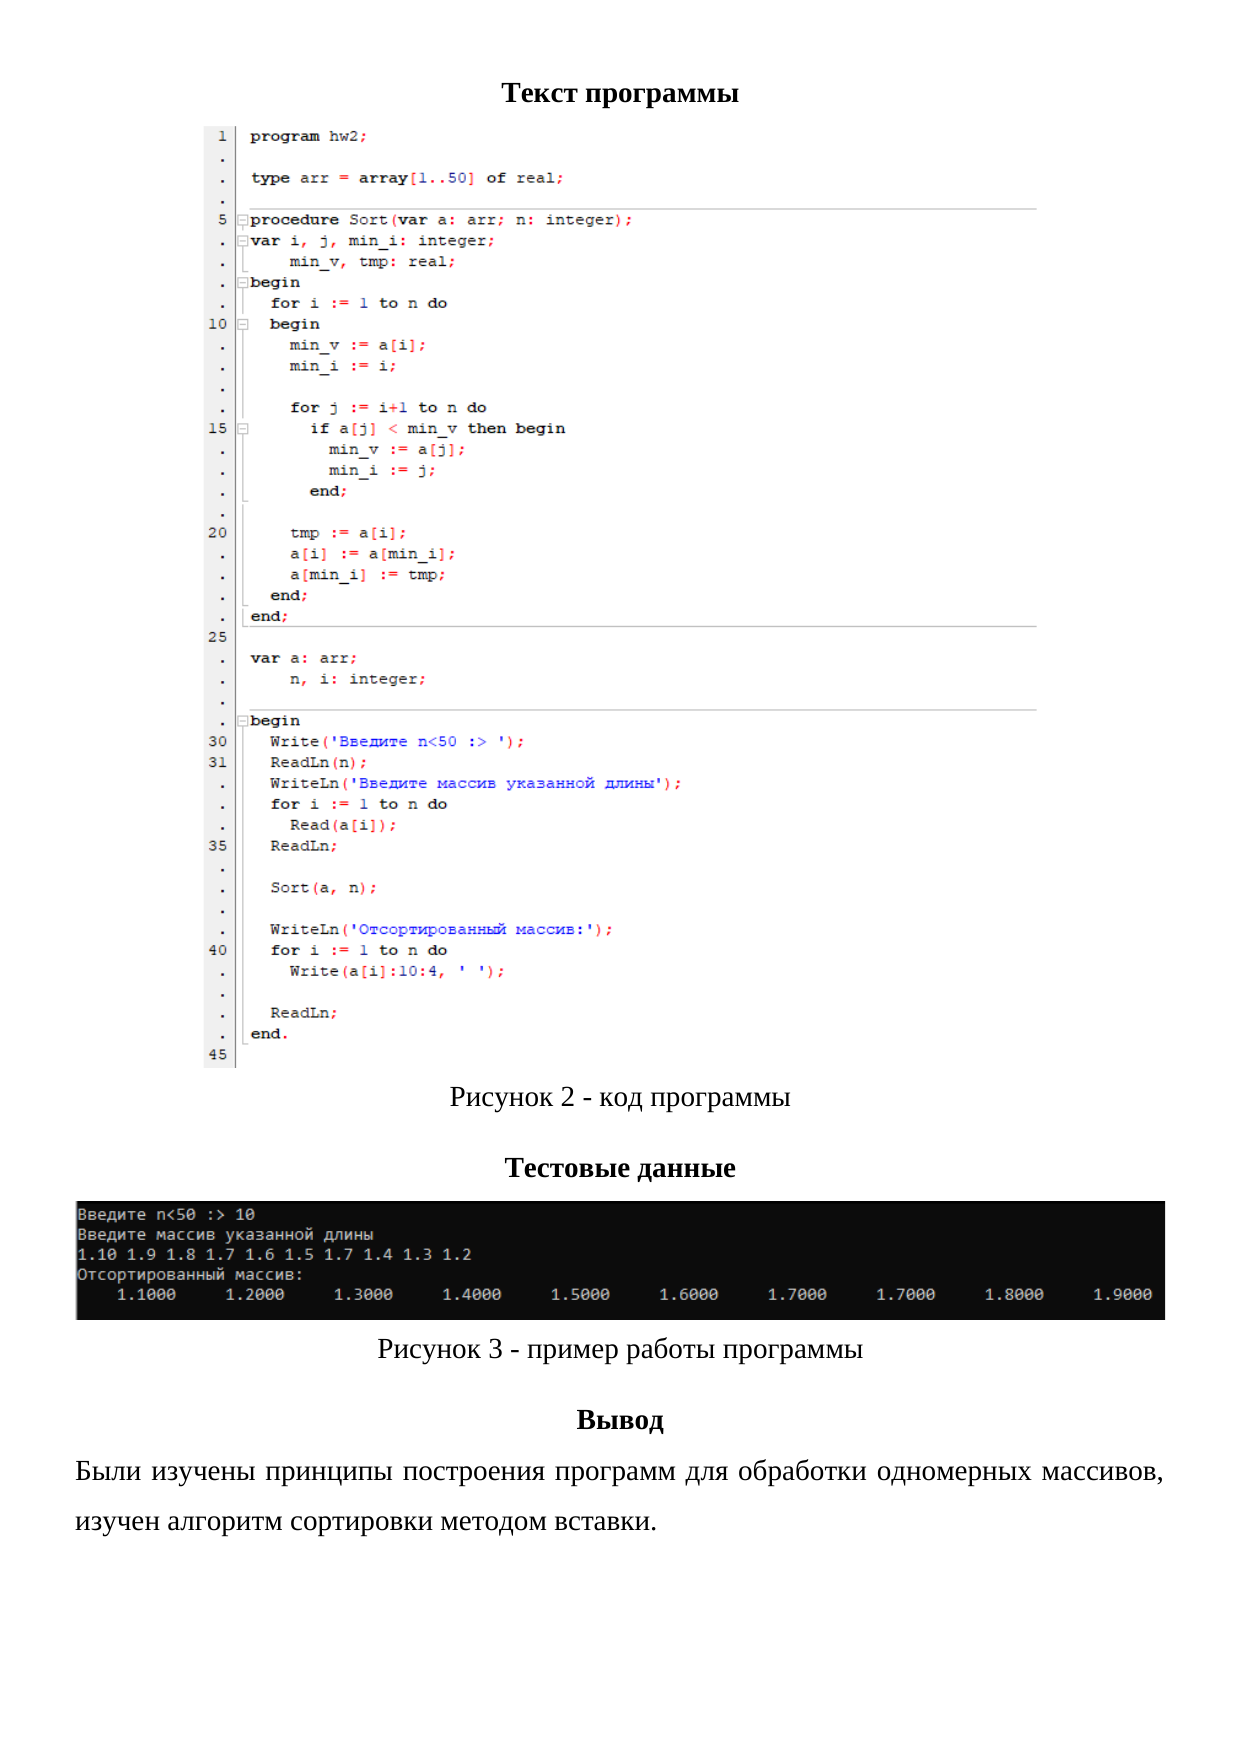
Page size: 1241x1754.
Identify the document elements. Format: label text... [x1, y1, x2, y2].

text Рисунок 3 - пример работы программы [75, 1331, 1165, 1365]
text Текст программы [75, 75, 1165, 108]
picture [75, 1201, 1166, 1320]
text Вывод [75, 1402, 1165, 1436]
text Были изучены принципы построения программ для обработки одномерных массивов, изучен алгоритм сортировки методом вставки. [75, 1453, 1165, 1536]
picture [203, 125, 1037, 1068]
text Тестовые данные [75, 1151, 1165, 1184]
text Рисунок 2 - код программы [75, 1079, 1165, 1113]
